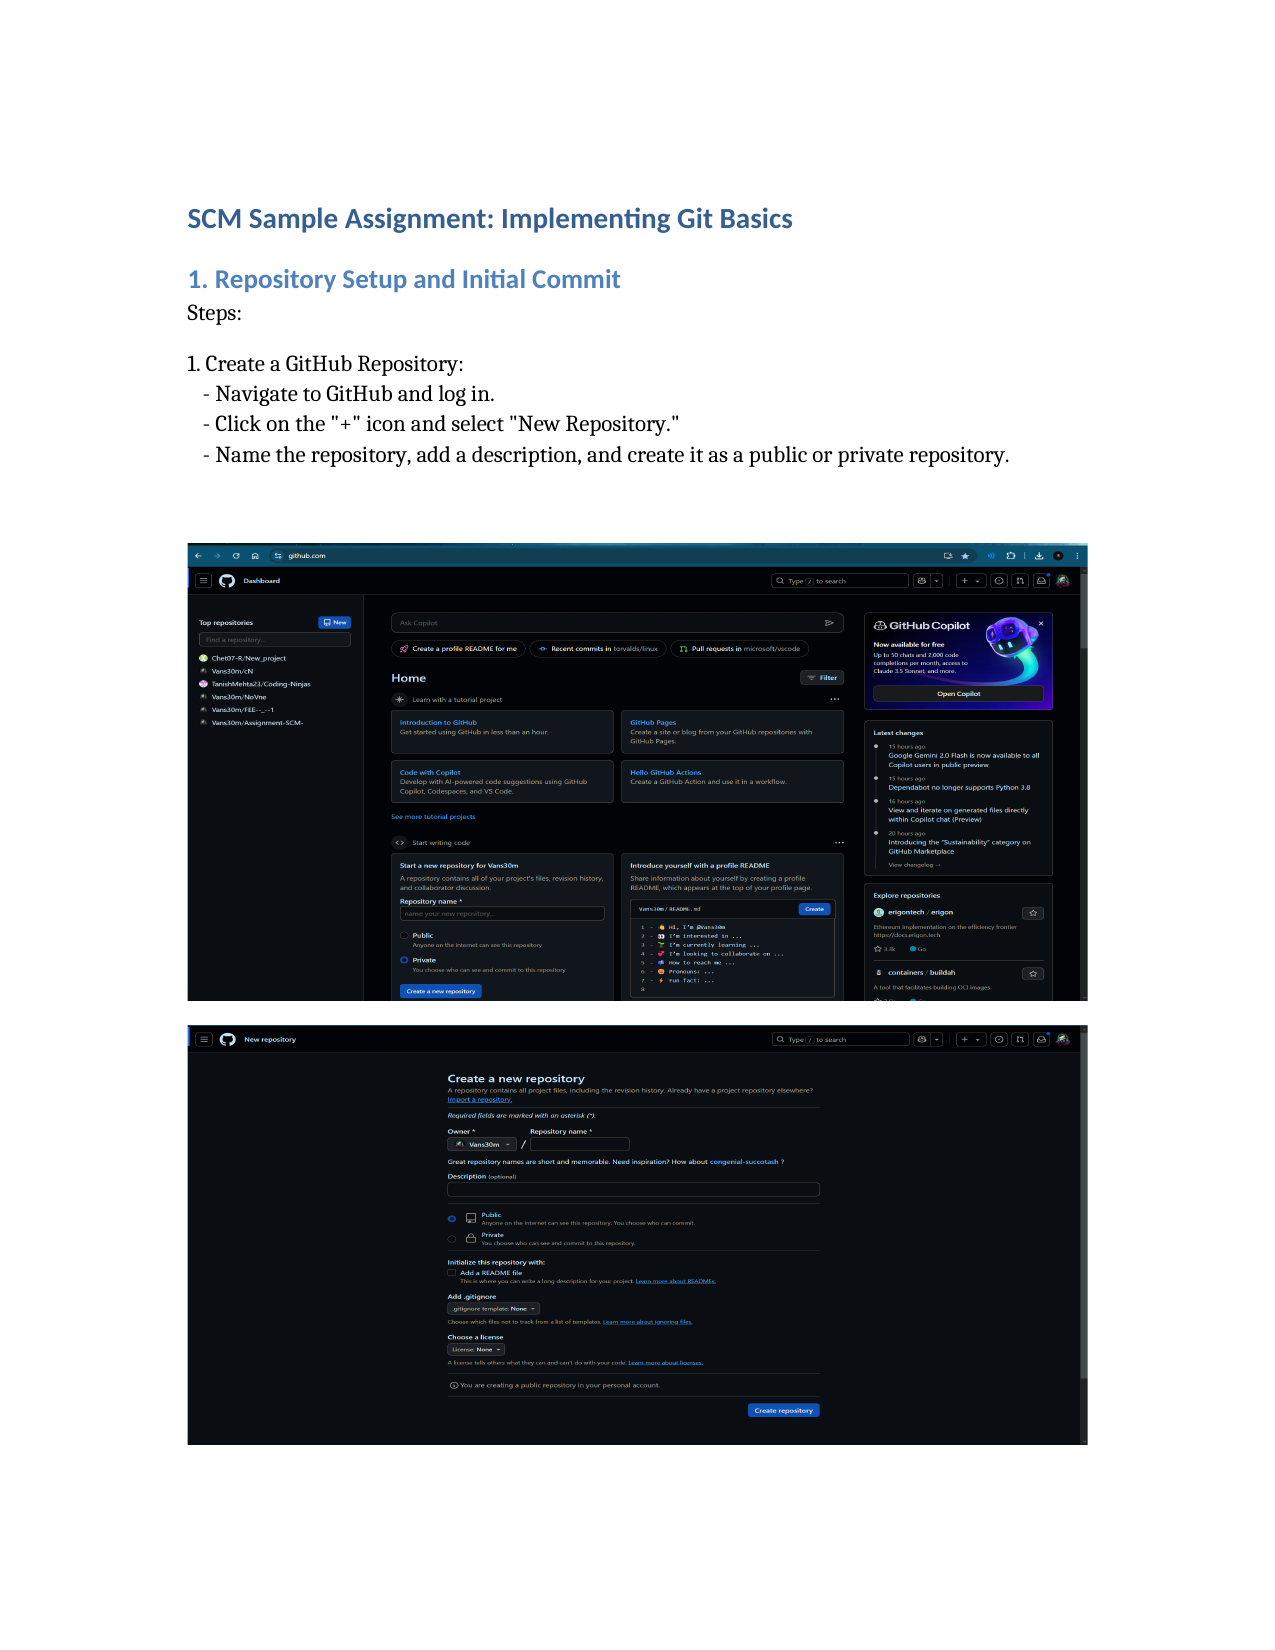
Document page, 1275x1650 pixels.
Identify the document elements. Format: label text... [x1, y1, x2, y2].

text 1. Create a GitHub Repository: - Navigate to GitHub and log in. - Click on the "+" icon and select "New Repository." - Name the repository, add a description, and create it as a public or private repository. [187, 351, 1087, 468]
subtitle 1. Repository Setup and Initial Commit [187, 262, 1087, 295]
subtitle SCM Sample Assignment: Implementing Git Basics [187, 200, 1087, 236]
picture [187, 1025, 1088, 1445]
text Steps: [187, 300, 1087, 326]
picture [187, 543, 1088, 1001]
